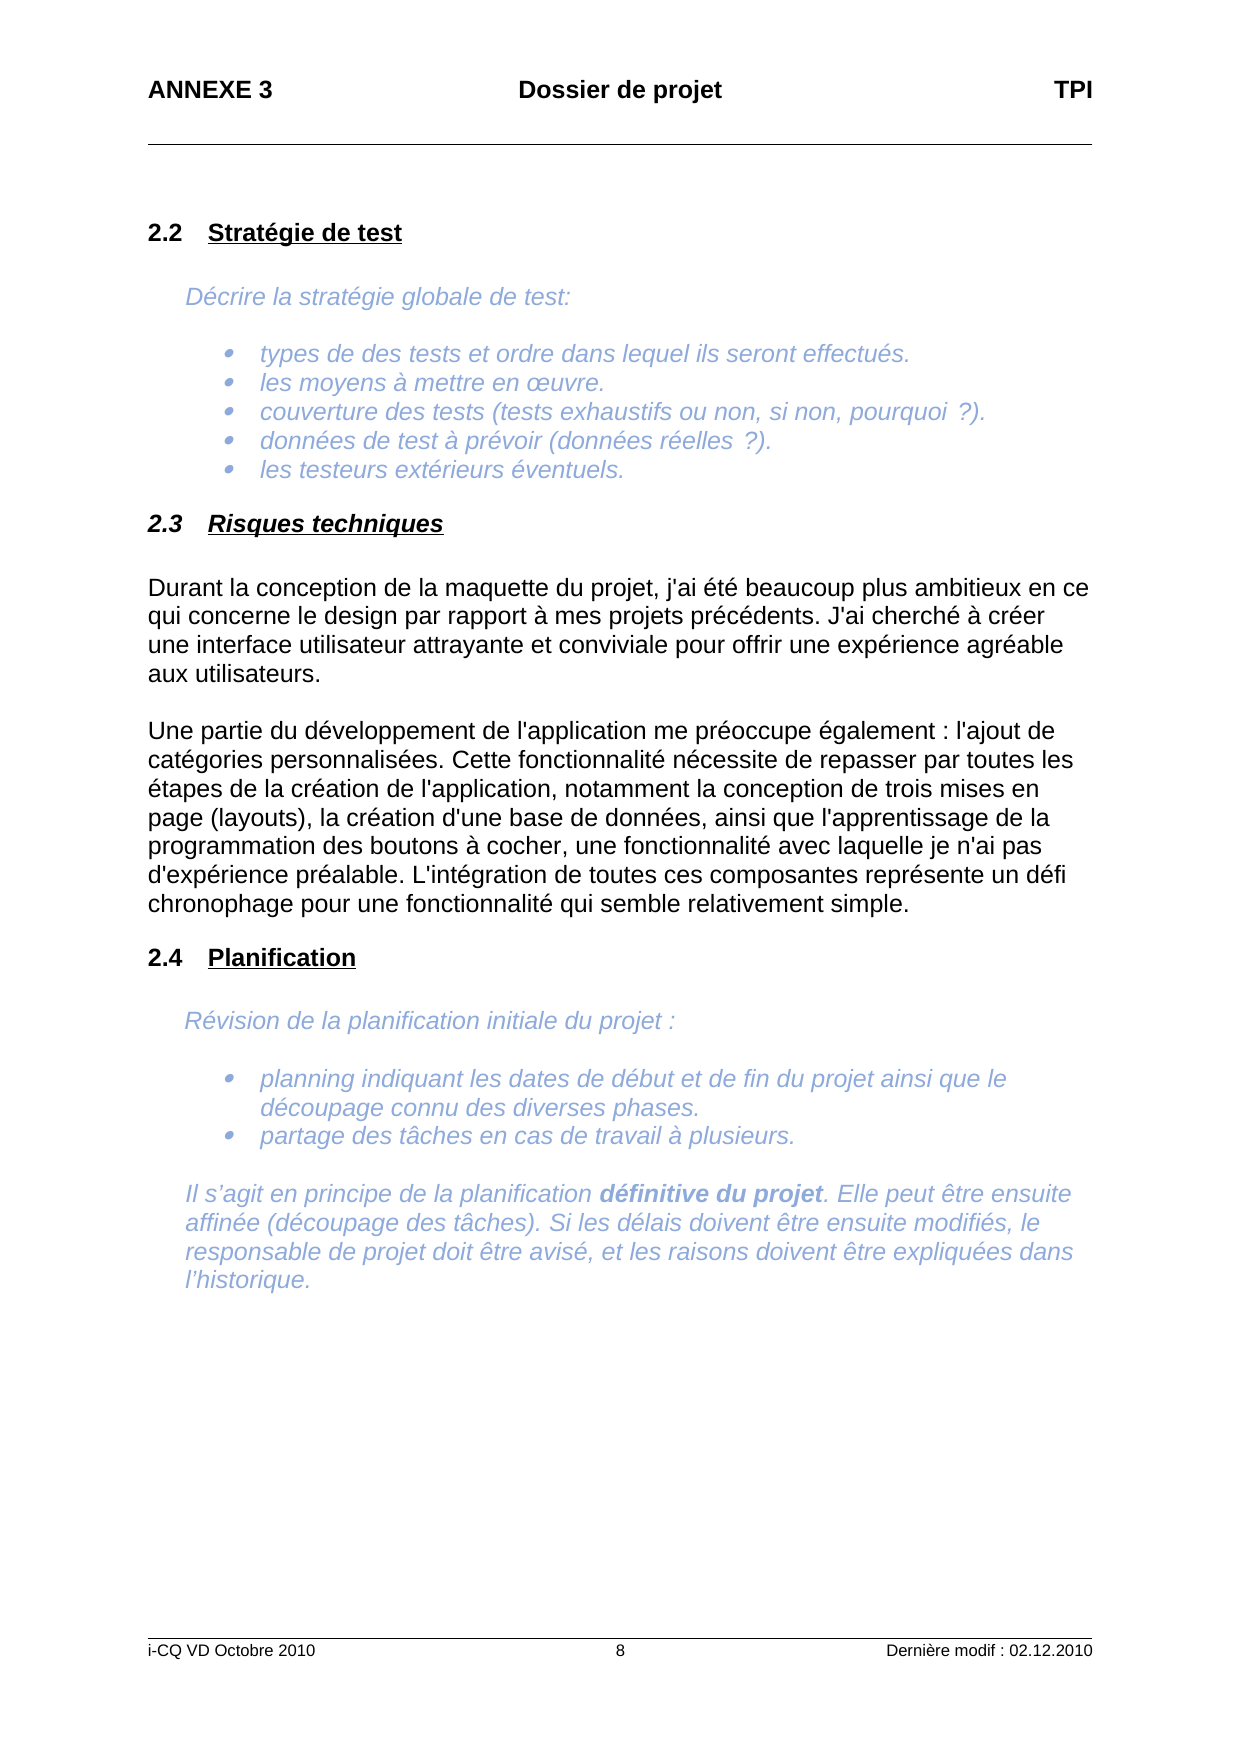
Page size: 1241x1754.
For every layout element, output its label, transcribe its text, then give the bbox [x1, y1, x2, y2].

list couverture des tests (tests exhaustifs ou non, si non, pourquoi ?). [222, 397, 1092, 426]
text Durant la conception de la maquette du projet, j'ai été beaucoup plus ambitieux en ce qui concerne le design par rapport à mes projets précédents. J'ai cherché à créer une interface utilisateur attrayante et conviviale pour offrir une expérience agréable aux utilisateurs. [148, 572, 1092, 687]
list Il s’agit en principe de la planification définitive du projet. Elle peut être ensuite affinée (découpage des tâches). Si les délais doivent être ensuite modifiés, le responsable de projet doit être avisé, et les raisons doivent être expliquées dans l’historique. [185, 1179, 1092, 1294]
subtitle Planification [148, 942, 1092, 971]
list partage des tâches en cas de travail à plusieurs. [223, 1121, 1092, 1150]
list les testeurs extérieurs éventuels. [222, 455, 1092, 484]
list types de des tests et ordre dans lequel ils seront effectués. [222, 339, 1092, 368]
list les moyens à mettre en œuvre. [222, 368, 1092, 397]
subtitle Stratégie de test [148, 218, 1092, 247]
list planning indiquant les dates de début et de fin du projet ainsi que le découpage connu des diverses phases. [223, 1064, 1092, 1121]
list données de test à prévoir (données réelles ?). [222, 426, 1092, 455]
list Révision de la planification initiale du projet : [184, 1006, 1092, 1035]
subtitle Risques techniques [148, 509, 1092, 537]
list Une partie du développement de l'application me préoccupe également : l'ajout de catégories personnalisées. Cette fonctionnalité nécessite de repasser par toutes les étapes de la création de l'application, notamment la conception de trois mises en page (layouts), la création d'une base de données, ainsi que l'apprentissage de la programmation des boutons à cocher, une fonctionnalité avec laquelle je n'ai pas d'expérience préalable. L'intégration de toutes ces composantes représente un défi chronophage pour une fonctionnalité qui semble relativement simple. [148, 716, 1092, 917]
text Décrire la stratégie globale de test: [148, 282, 1092, 311]
